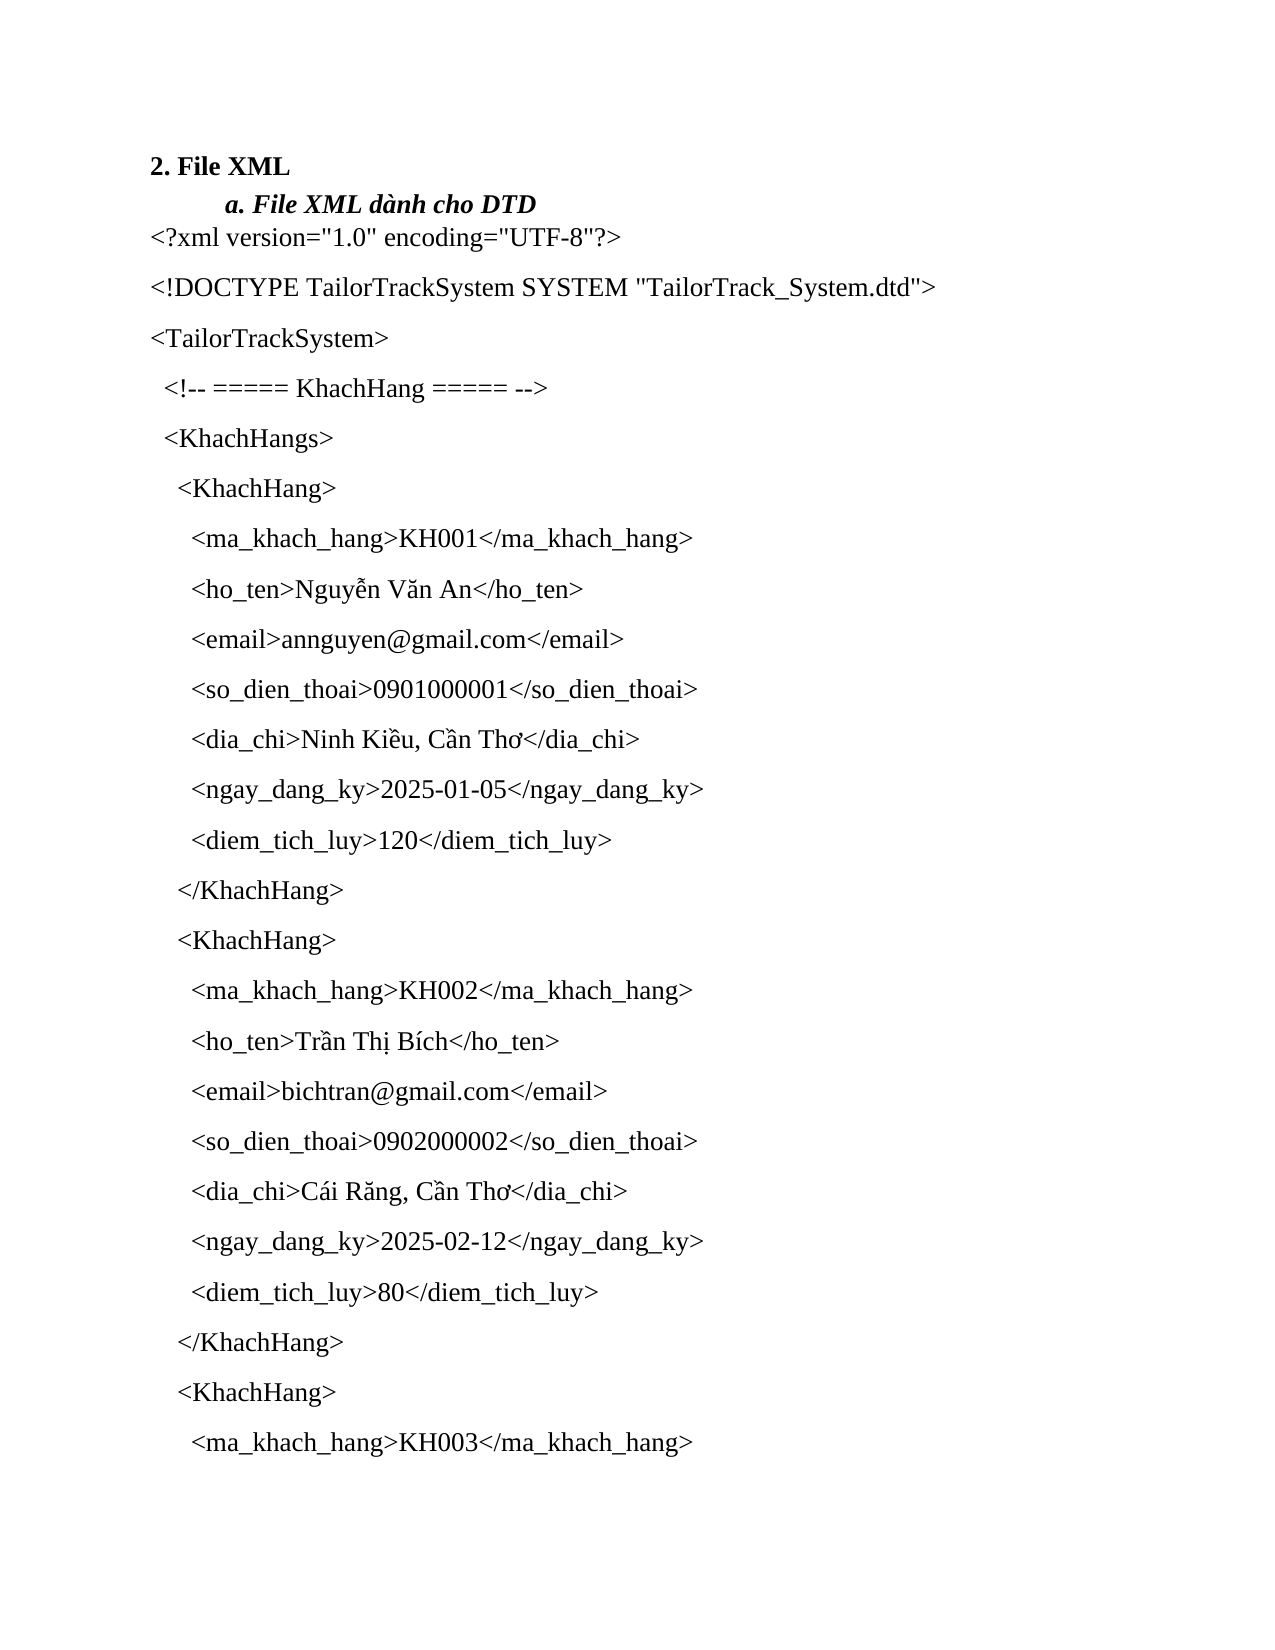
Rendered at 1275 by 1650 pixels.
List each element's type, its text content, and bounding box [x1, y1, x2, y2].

text <so_dien_thoai>0902000002</so_dien_thoai> [150, 1125, 1125, 1156]
text <diem_tich_luy>120</diem_tich_luy> [150, 824, 1125, 855]
text <!DOCTYPE TailorTrackSystem SYSTEM "TailorTrack_System.dtd"> [150, 271, 1125, 303]
text <dia_chi>Cái Răng, Cần Thơ</dia_chi> [150, 1175, 1125, 1206]
subtitle 2. File XML [150, 150, 1125, 181]
text <ho_ten>Trần Thị Bích</ho_ten> [150, 1024, 1125, 1056]
subtitle a. File XML dành cho DTD [150, 188, 1125, 219]
text <email>bichtran@gmail.com</email> [150, 1075, 1125, 1106]
text </KhachHang> [150, 874, 1125, 905]
text <KhachHang> [150, 924, 1125, 955]
text <ho_ten>Nguyễn Văn An</ho_ten> [150, 573, 1125, 604]
text </KhachHang> [150, 1326, 1125, 1357]
text <diem_tich_luy>80</diem_tich_luy> [150, 1276, 1125, 1307]
text <?xml version="1.0" encoding="UTF-8"?> [150, 221, 1125, 252]
text <email>annguyen@gmail.com</email> [150, 623, 1125, 654]
text <KhachHang> [150, 1376, 1125, 1407]
text <ma_khach_hang>KH003</ma_khach_hang> [150, 1426, 1125, 1457]
text <KhachHangs> [150, 422, 1125, 453]
text <!-- ===== KhachHang ===== --> [150, 372, 1125, 403]
text <ma_khach_hang>KH001</ma_khach_hang> [150, 522, 1125, 554]
text <so_dien_thoai>0901000001</so_dien_thoai> [150, 673, 1125, 704]
text <ngay_dang_ky>2025-01-05</ngay_dang_ky> [150, 773, 1125, 805]
text <ma_khach_hang>KH002</ma_khach_hang> [150, 974, 1125, 1006]
text <ngay_dang_ky>2025-02-12</ngay_dang_ky> [150, 1225, 1125, 1257]
text <dia_chi>Ninh Kiều, Cần Thơ</dia_chi> [150, 723, 1125, 754]
text <KhachHang> [150, 472, 1125, 503]
text <TailorTrackSystem> [150, 322, 1125, 353]
